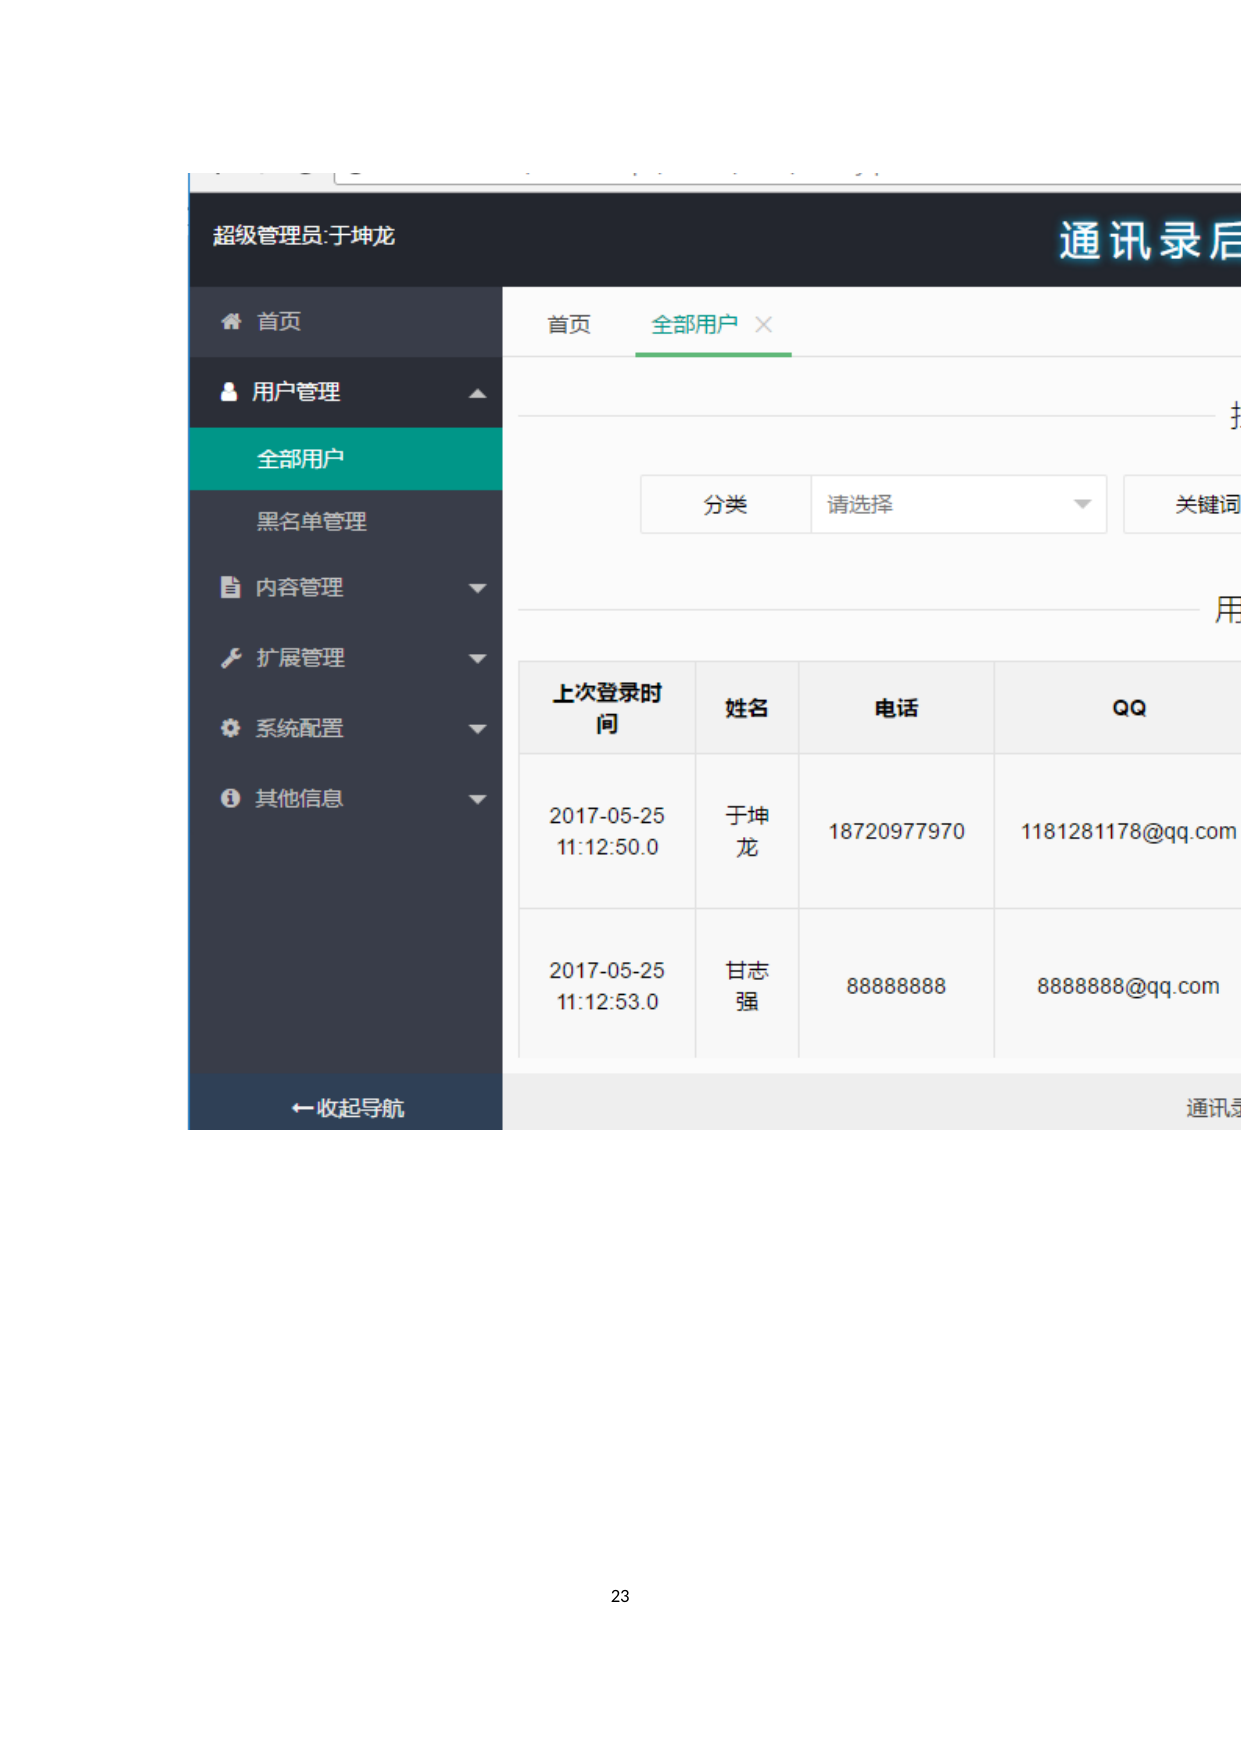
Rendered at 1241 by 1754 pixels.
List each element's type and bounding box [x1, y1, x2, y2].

picture [187, 173, 1241, 1130]
